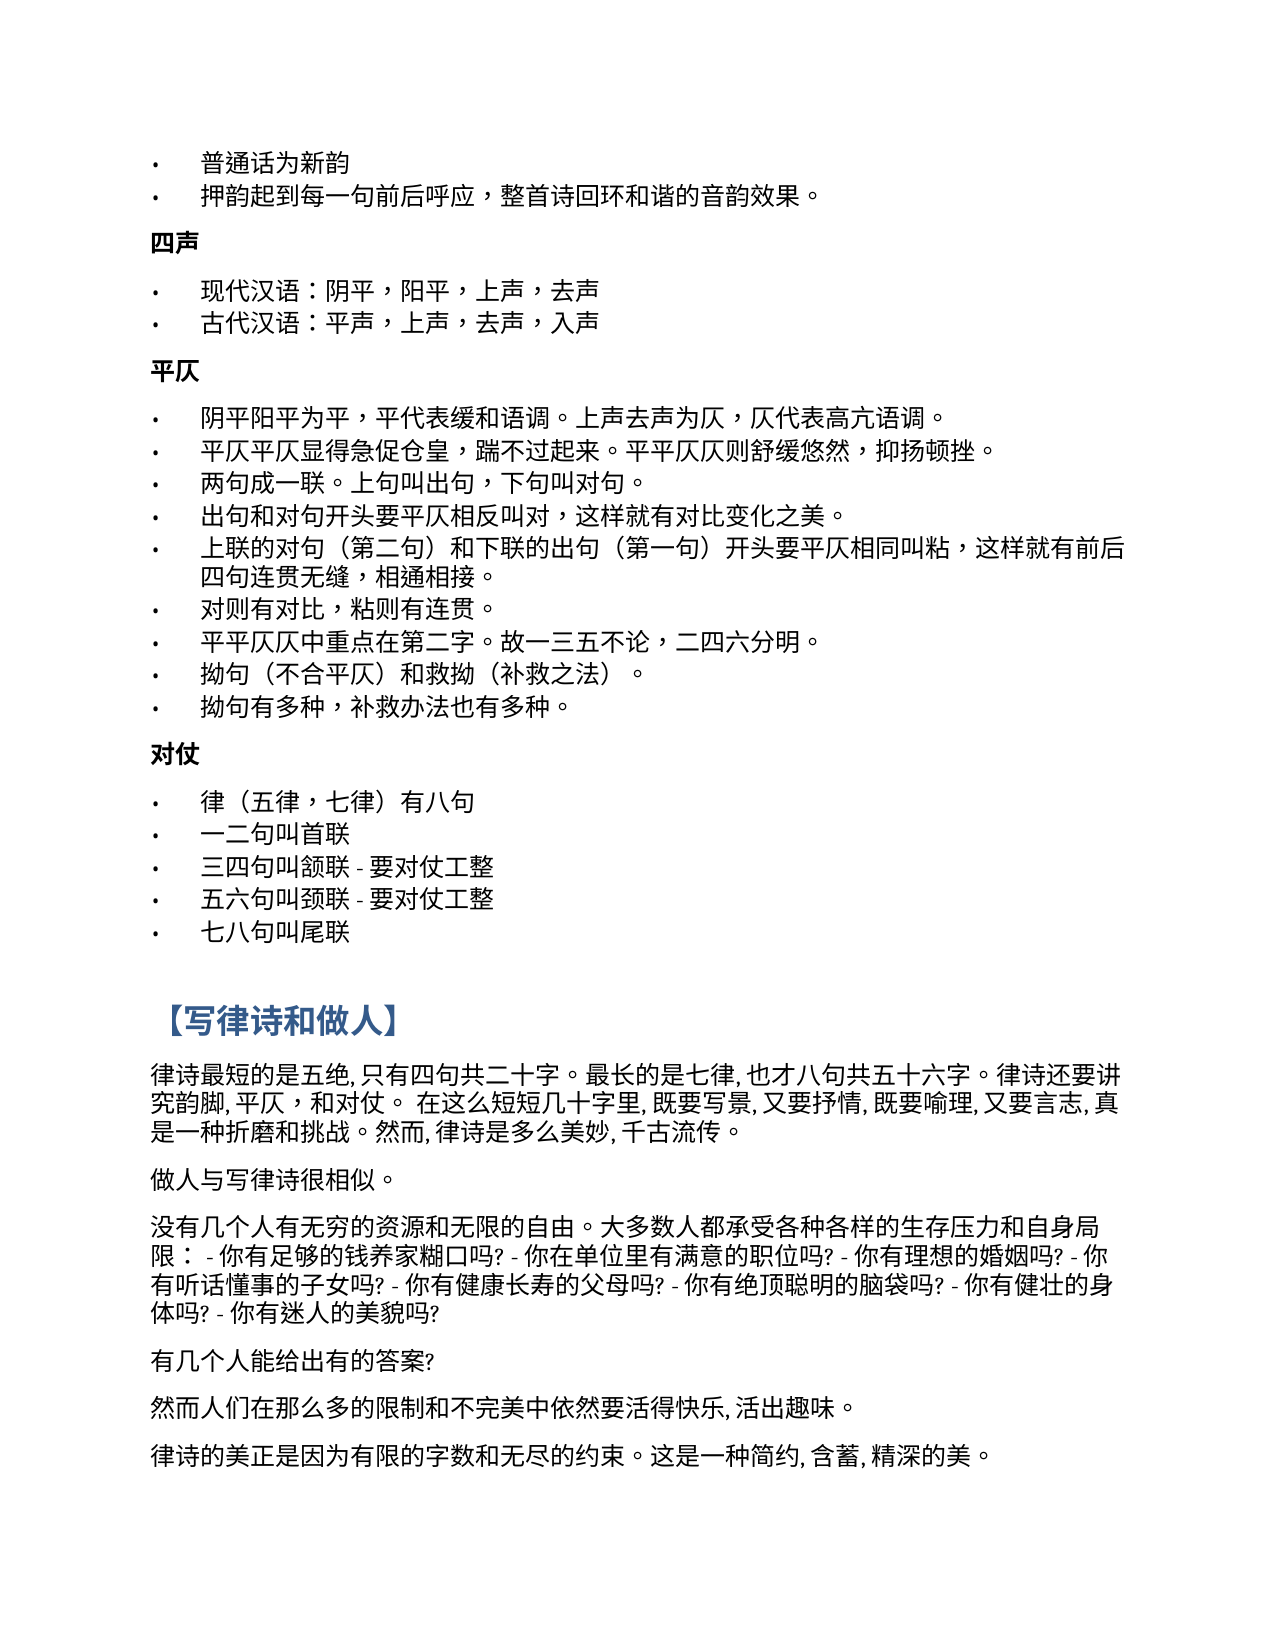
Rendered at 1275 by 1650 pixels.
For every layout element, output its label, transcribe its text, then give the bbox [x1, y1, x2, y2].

text 做人与写律诗很相似。 [150, 1167, 1125, 1195]
list 拗句（不合平仄）和救拗（补救之法）。 [150, 661, 1125, 690]
text 没有几个人有无穷的资源和无限的自由。大多数人都承受各种各样的生存压力和自身局限： - 你有足够的钱养家糊口吗? - 你在单位里有满意的职位吗? - 你有理想的婚姻吗? - 你有听话懂事的子女吗? - 你有健康长寿的父母吗? - 你有绝顶聪明的脑袋吗? - 你有健壮的身体吗? - 你有迷人的美貌吗? [150, 1214, 1125, 1329]
list 对则有对比，粘则有连贯。 [150, 596, 1125, 625]
text 律诗的美正是因为有限的字数和无尽的约束。这是一种简约, 含蓄, 精深的美。 [150, 1443, 1125, 1472]
list 古代汉语：平声，上声，去声，入声 [150, 310, 1125, 339]
list 上联的对句（第二句）和下联的出句（第一句）开头要平仄相同叫粘，这样就有前后四句连贯无缝，相通相接。 [150, 535, 1125, 592]
list 一二句叫首联 [150, 821, 1125, 850]
list 七八句叫尾联 [150, 919, 1125, 947]
list 平仄平仄显得急促仓皇，踹不过起来。平平仄仄则舒缓悠然，抑扬顿挫。 [150, 437, 1125, 466]
text 四声 [150, 230, 1125, 259]
list 出句和对句开头要平仄相反叫对，这样就有对比变化之美。 [150, 502, 1125, 531]
list 拗句有多种，补救办法也有多种。 [150, 694, 1125, 722]
list 五六句叫颈联 - 要对仗工整 [150, 886, 1125, 915]
text 然而人们在那么多的限制和不完美中依然要活得快乐, 活出趣味。 [150, 1395, 1125, 1424]
text 有几个人能给出有的答案? [150, 1348, 1125, 1377]
list 两句成一联。上句叫出句，下句叫对句。 [150, 470, 1125, 499]
subtitle 【写律诗和做人】 [150, 997, 1125, 1043]
list 现代汉语：阴平，阳平，上声，去声 [150, 277, 1125, 306]
list 三四句叫颔联 - 要对仗工整 [150, 854, 1125, 882]
text 律诗最短的是五绝, 只有四句共二十字。最长的是七律, 也才八句共五十六字。律诗还要讲究韵脚, 平仄，和对仗。 在这么短短几十字里, 既要写景, 又要抒情, 既要喻理, 又要言志, 真是一种折磨和挑战。然而, 律诗是多么美妙, 千古流传。 [150, 1062, 1125, 1148]
list 押韵起到每一句前后呼应，整首诗回环和谐的音韵效果。 [150, 182, 1125, 211]
list 阴平阳平为平，平代表缓和语调。上声去声为仄，仄代表高亢语调。 [150, 405, 1125, 434]
text 平仄 [150, 357, 1125, 386]
text 对仗 [150, 741, 1125, 770]
list 普通话为新韵 [150, 150, 1125, 179]
list 平平仄仄中重点在第二字。故一三五不论，二四六分明。 [150, 629, 1125, 657]
list 律（五律，七律）有八句 [150, 789, 1125, 817]
